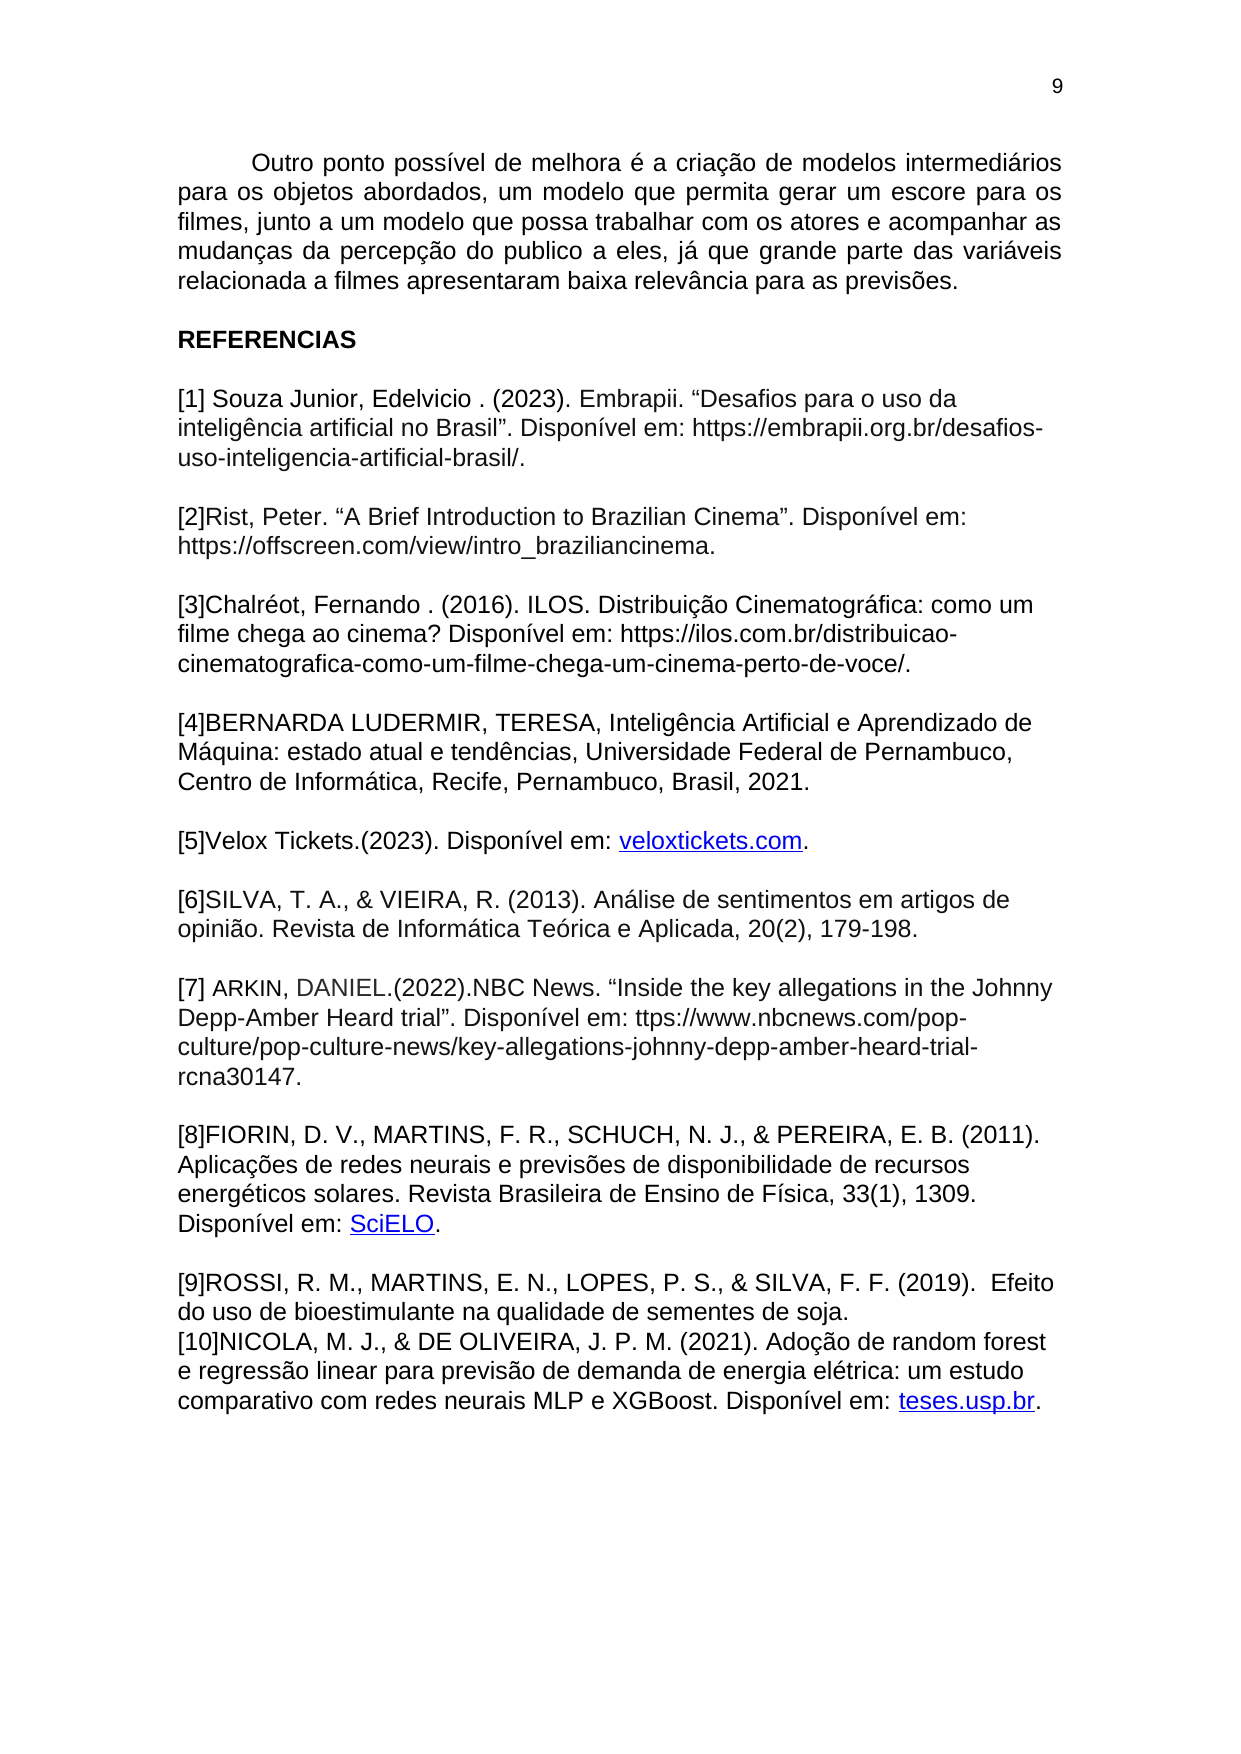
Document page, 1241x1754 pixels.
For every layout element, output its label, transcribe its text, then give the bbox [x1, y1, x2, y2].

text [10]NICOLA, M. J., & DE OLIVEIRA, J. P. M. (2021). Adoção de random forest e regressão linear para previsão de demanda de energia elétrica: um estudo comparativo com redes neurais MLP e XGBoost. Disponível em: teses.usp.br. [177, 1327, 1063, 1415]
text [2]Rist, Peter. “A Brief Introduction to Brazilian Cinema”. Disponível em: https://offscreen.com/view/intro_braziliancinema. [177, 501, 1063, 560]
text [7] ARKIN, DANIEL.(2022).NBC News. “Inside the key allegations in the Johnny Depp-Amber Heard trial”. Disponível em: ttps://www.nbcnews.com/pop-culture/pop-culture-news/key-allegations-johnny-depp-amber-heard-trial-rcna30147. [177, 973, 1063, 1091]
text [4]BERNARDA LUDERMIR, TERESA, Inteligência Artificial e Aprendizado de Máquina: estado atual e tendências, Universidade Federal de Pernambuco, Centro de Informática, Recife, Pernambuco, Brasil, 2021. [177, 708, 1063, 796]
text [8]FIORIN, D. V., MARTINS, F. R., SCHUCH, N. J., & PEREIRA, E. B. (2011). Aplicações de redes neurais e previsões de disponibilidade de recursos energéticos solares. Revista Brasileira de Ensino de Física, 33(1), 1309. Disponível em: SciELO. [177, 1120, 1063, 1238]
text [5]Velox Tickets.(2023). Disponível em: veloxtickets.com. [177, 826, 1063, 855]
text REFERENCIAS [177, 324, 1063, 354]
text [9]ROSSI, R. M., MARTINS, E. N., LOPES, P. S., & SILVA, F. F. (2019). Efeito do uso de bioestimulante na qualidade de sementes de soja. [177, 1268, 1063, 1327]
text Outro ponto possível de melhora é a criação de modelos intermediários para os objetos abordados, um modelo que permita gerar um escore para os filmes, junto a um modelo que possa trabalhar com os atores e acompanhar as mudanças da percepção do publico a eles, já que grande parte das variáveis relacionada a filmes apresentaram baixa relevância para as previsões. [177, 148, 1063, 295]
text [6]SILVA, T. A., & VIEIRA, R. (2013). Análise de sentimentos em artigos de opinião. Revista de Informática Teórica e Aplicada, 20(2), 179-198. [177, 884, 1063, 943]
text [3]Chalréot, Fernando . (2016). ILOS. Distribuição Cinematográfica: como um filme chega ao cinema? Disponível em: https://ilos.com.br/distribuicao-cinematografica-como-um-filme-chega-um-cinema-perto-de-voce/. [177, 590, 1063, 678]
text [1] Souza Junior, Edelvicio . (2023). Embrapii. “Desafios para o uso da inteligência artificial no Brasil”. Disponível em: https://embrapii.org.br/desafios-uso-inteligencia-artificial-brasil/. [177, 383, 1063, 472]
